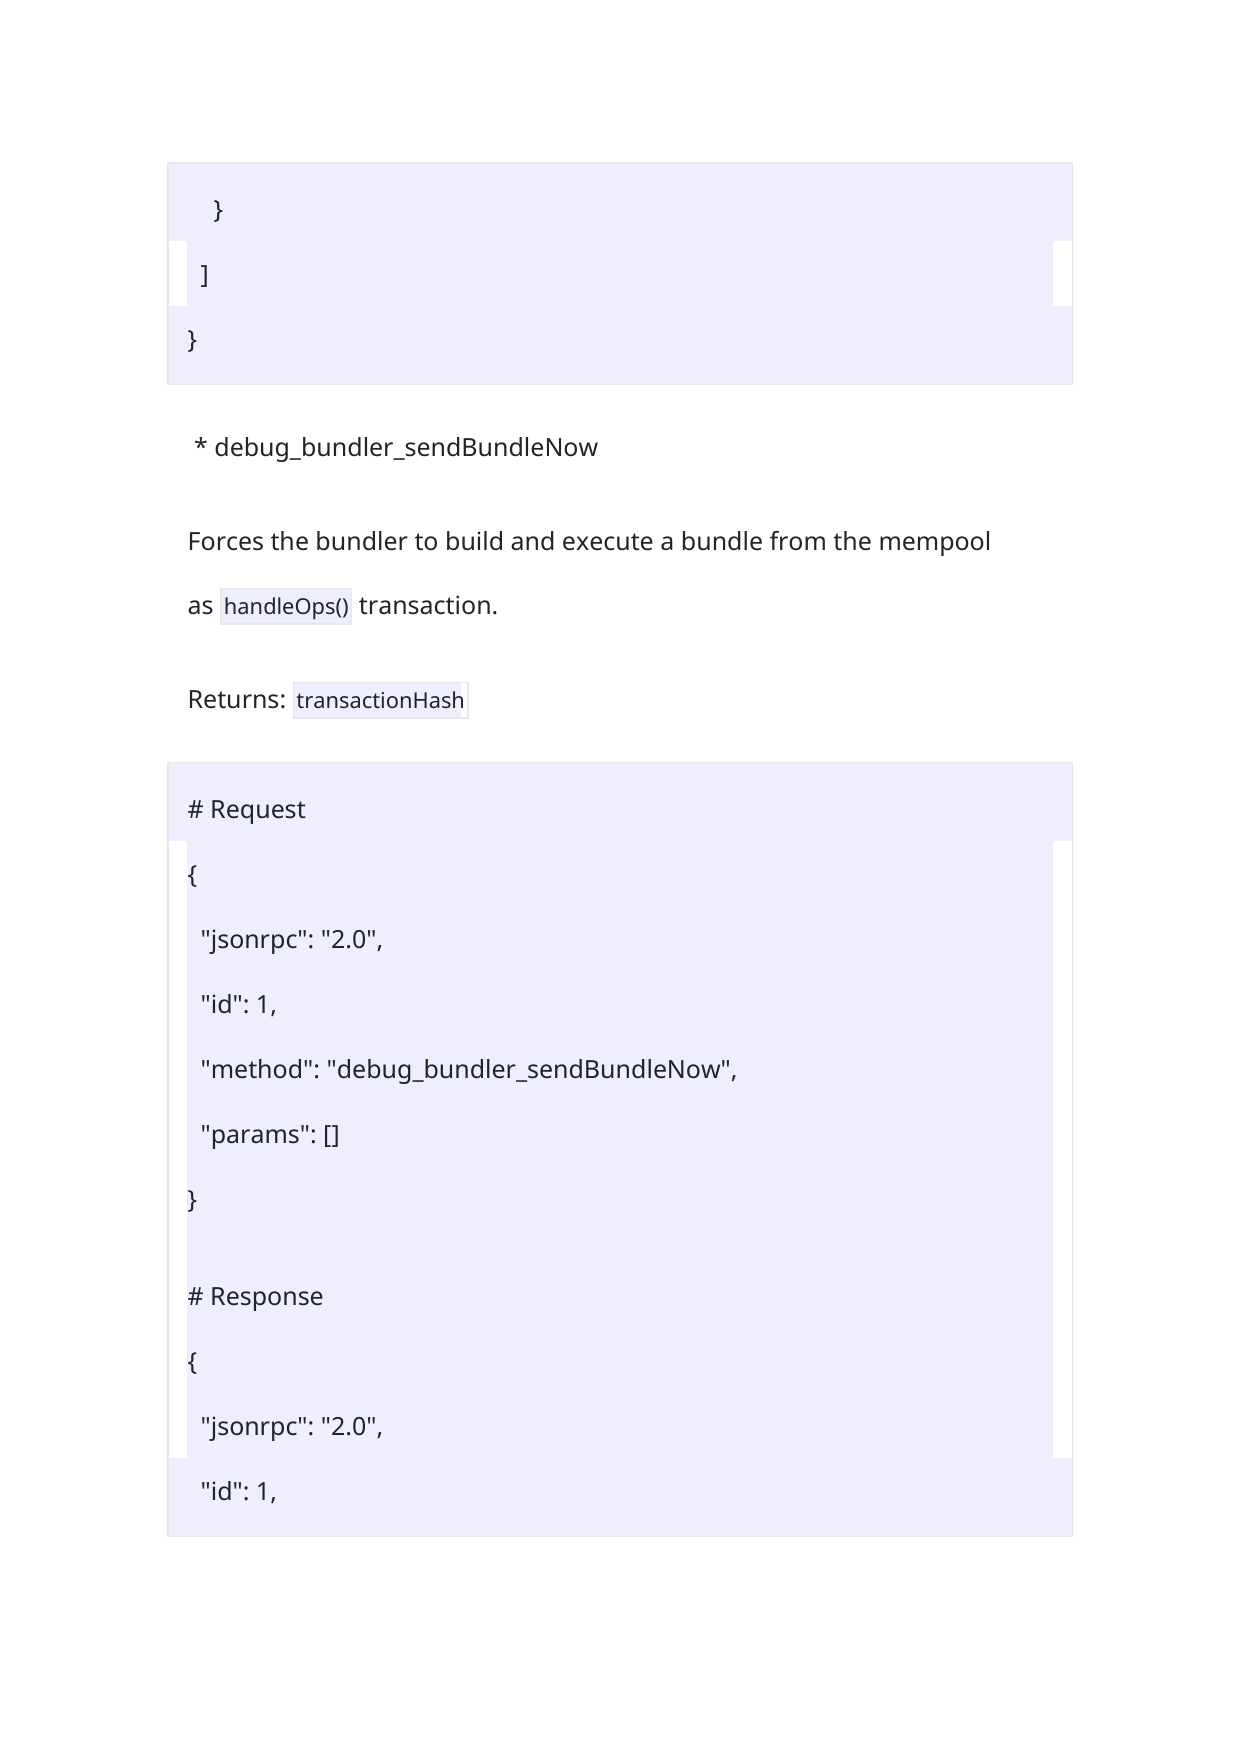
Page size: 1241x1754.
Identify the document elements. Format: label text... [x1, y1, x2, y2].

text "jsonrpc": "2.0", [187, 1393, 1053, 1444]
text "id": 1, [187, 971, 1053, 1036]
text "method": "debug_bundler_sendBundleNow", [187, 1036, 1053, 1101]
text Forces the bundler to build and execute a bundle from the mempool as handleOps() transaction. [187, 508, 1053, 638]
text # Request [169, 763, 1072, 841]
text } [187, 1166, 1053, 1231]
text "id": 1, [169, 1444, 1072, 1536]
text * debug_bundler_sendBundleNow [187, 414, 1053, 479]
text Returns: transactionHash [187, 668, 1053, 733]
text { [187, 841, 1053, 906]
text ] [187, 241, 1053, 292]
text # Response [187, 1263, 1053, 1328]
text "jsonrpc": "2.0", [187, 906, 1053, 971]
text { [187, 1328, 1053, 1393]
text } [169, 292, 1072, 384]
text } [169, 164, 1072, 241]
text "params": [] [187, 1101, 1053, 1166]
